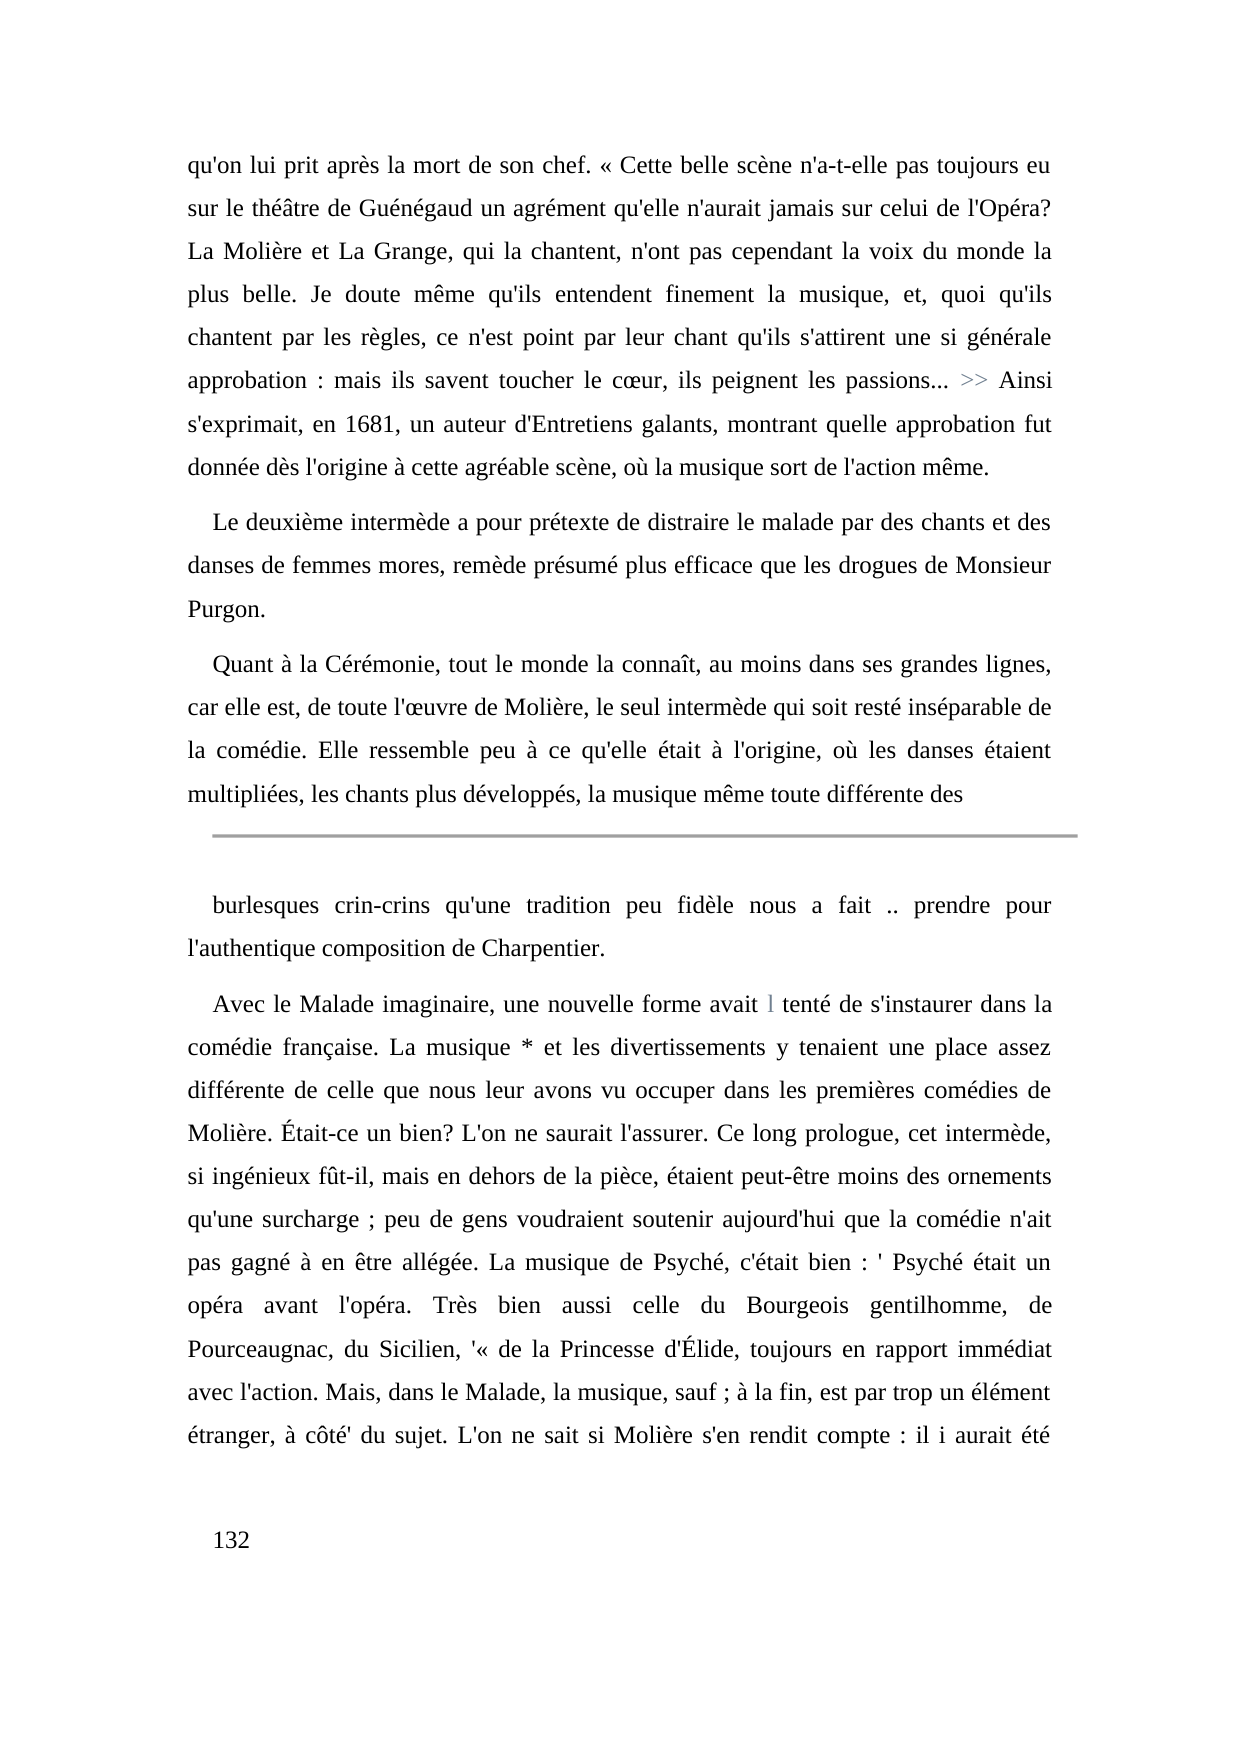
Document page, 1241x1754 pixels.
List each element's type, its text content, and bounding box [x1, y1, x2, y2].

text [187, 150, 1053, 481]
text Le deuxième intermède a pour prétexte de distraire le malade par des chants et des danses de femmes mores, remède présumé plus efficace que les drogues de Monsieur Purgon. [187, 507, 1053, 622]
text Quant à la Cérémonie, tout le monde la connaît, au moins dans ses grandes lignes, car elle est, de toute l'œuvre de Molière, le seul intermède qui soit resté inséparable de la comédie. Elle ressemble peu à ce qu'elle était à l'origine, où les danses étaient multipliées, les chants plus développés, la musique même toute différente des [187, 649, 1053, 807]
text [187, 989, 1053, 1449]
text burlesques crin-crins qu'une tradition peu fidèle nous a fait .. prendre pour l'authentique composition de Charpentier. [187, 890, 1053, 962]
